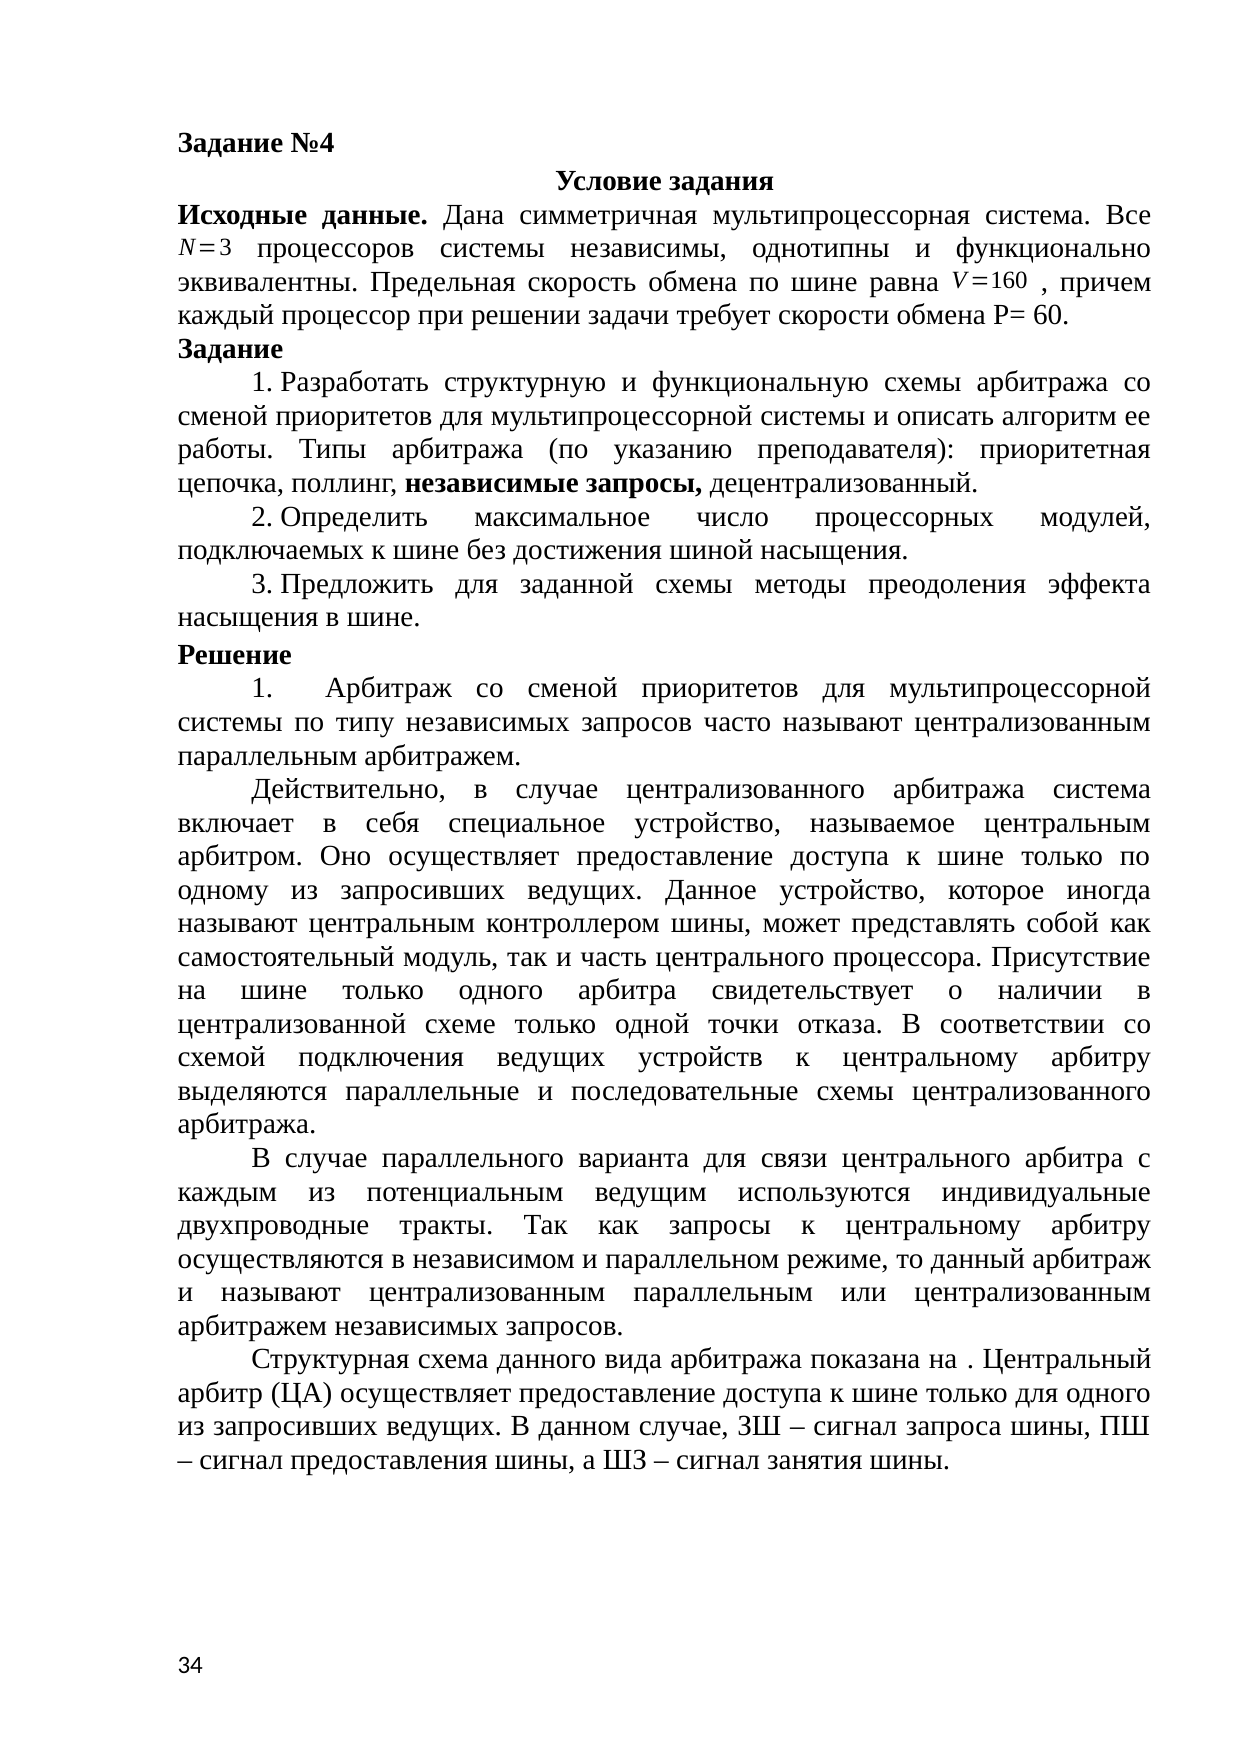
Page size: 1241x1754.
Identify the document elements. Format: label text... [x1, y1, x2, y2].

subtitle Условие задания [177, 163, 1152, 197]
list Арбитраж со сменой приоритетов для мультипроцессорной системы по типу независимых запросов часто называют централизованным параллельным арбитражем. [177, 671, 1152, 771]
list В случае параллельного варианта для связи центрального арбитра с каждым из потенциальным ведущим используются индивидуальные двухпроводные тракты. Так как запросы к центральному арбитру осуществляются в независимом и параллельном режиме, то данный арбитраж и называют централизованным параллельным или централизованным арбитражем независимых запросов. [177, 1140, 1152, 1341]
list Определить максимальное число процессорных модулей, подключаемых к шине без достижения шиной насыщения. [177, 499, 1152, 566]
subtitle Задание №4 [177, 126, 1152, 159]
subtitle Решение [177, 637, 1152, 671]
text Задание [177, 331, 1152, 364]
list Разработать структурную и функциональную схемы арбитража со сменой приоритетов для мультипроцессорной системы и описать алгоритм ее работы. Типы арбитража (по указанию преподавателя): приоритетная цепочка, поллинг, независимые запросы, децентрализованный. [177, 364, 1152, 499]
text Исходные данные. Дана симметричная мультипроцессорная система. Все процессоров системы независимы, однотипны и функционально эквивалентны. Предельная скорость обмена по шине равна , причем каждый процессор при решении задачи требует скорости обмена Р= 60. [177, 197, 1152, 331]
list Структурная схема данного вида арбитража показана на . Центральный арбитр (ЦА) осуществляет предоставление доступа к шине только для одного из запросивших ведущих. В данном случае, ЗШ – сигнал запроса шины, ПШ – сигнал предоставления шины, а ШЗ – сигнал занятия шины. [177, 1341, 1152, 1476]
list Предложить для заданной схемы методы преодоления эффекта насыщения в шине. [177, 566, 1152, 633]
list Действительно, в случае централизованного арбитража система включает в себя специальное устройство, называемое центральным арбитром. Оно осуществляет предоставление доступа к шине только по одному из запросивших ведущих. Данное устройство, которое иногда называют центральным контроллером шины, может представлять собой как самостоятельный модуль, так и часть центрального процессора. Присутствие на шине только одного арбитра свидетельствует о наличии в централизованной схеме только одной точки отказа. В соответствии со схемой подключения ведущих устройств к центральному арбитру выделяются параллельные и последовательные схемы централизованного арбитража. [177, 771, 1152, 1140]
